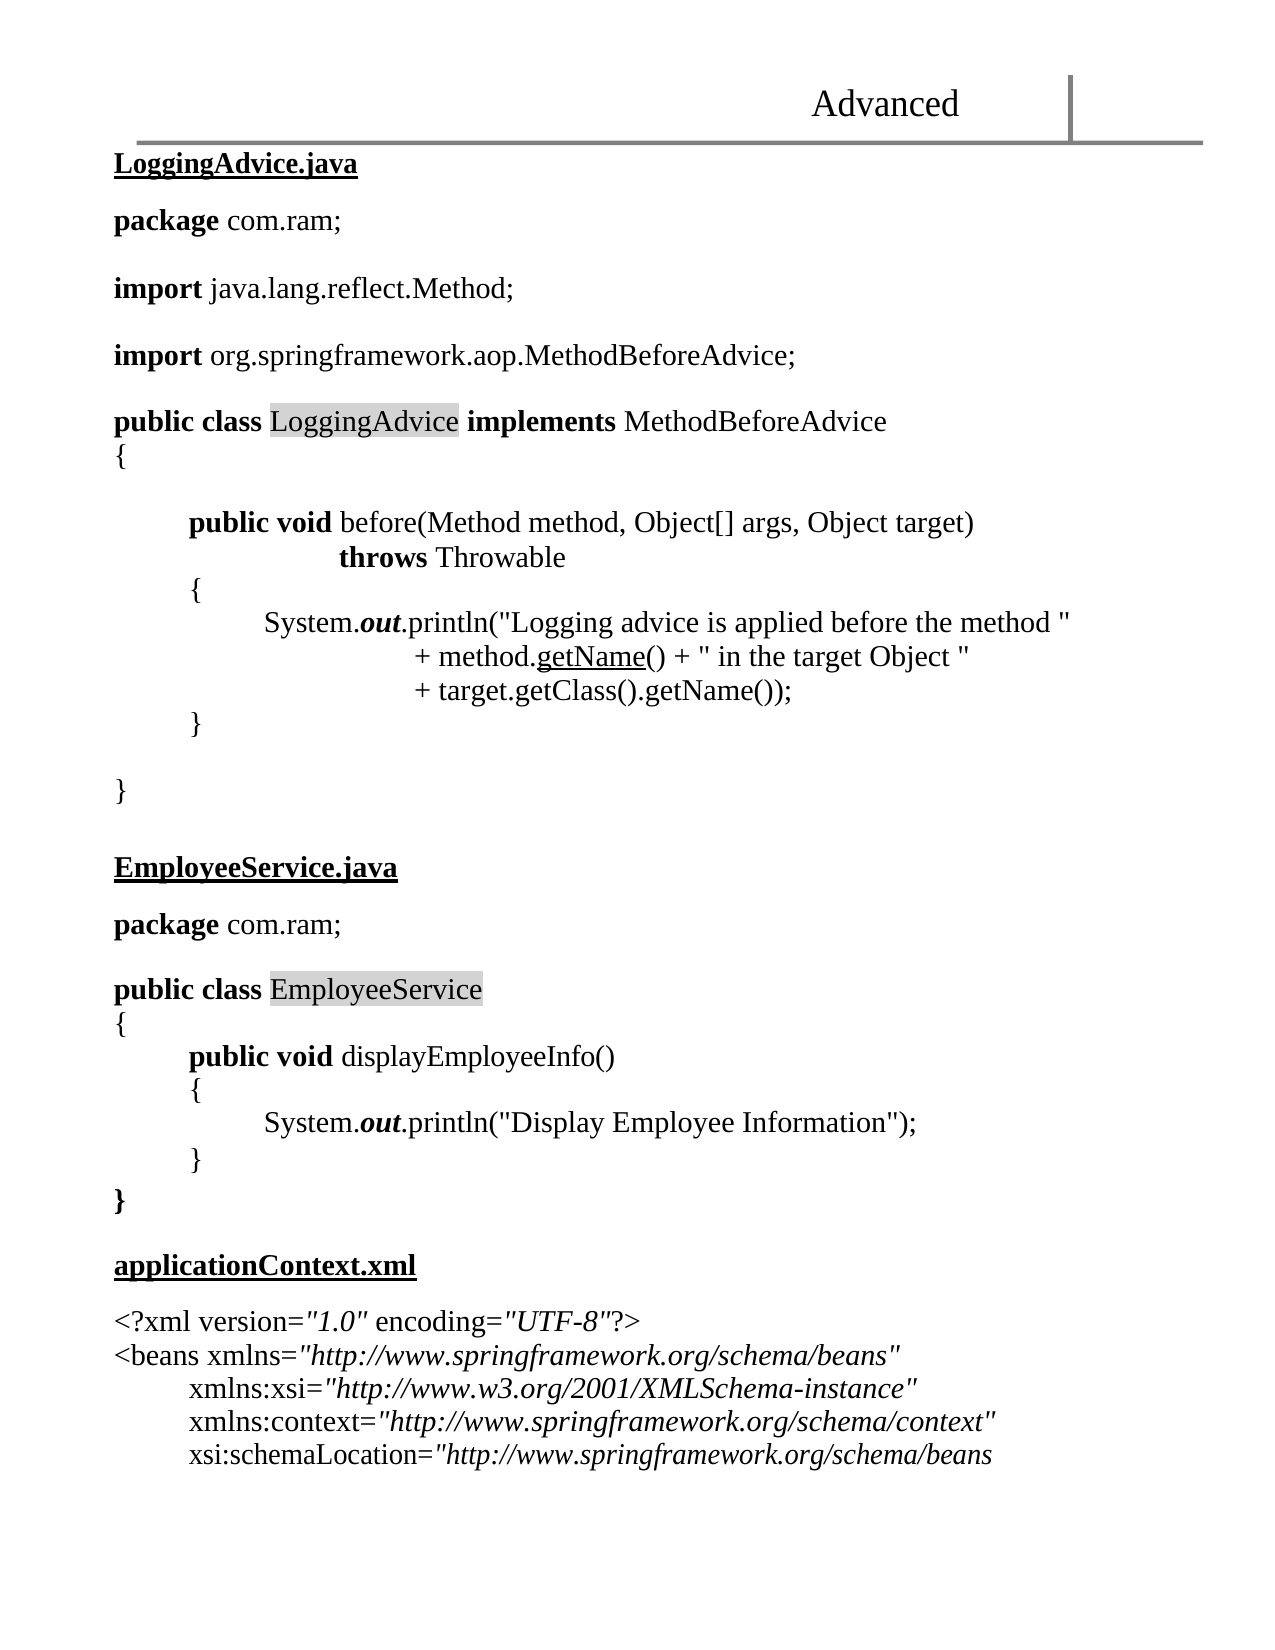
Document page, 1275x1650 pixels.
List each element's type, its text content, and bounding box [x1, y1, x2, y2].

text public void displayEmployeeInfo() [188, 1041, 1248, 1073]
text System.out.println("Logging advice is applied before the method " [264, 606, 1248, 639]
text { [113, 438, 1248, 472]
text public void before(Method method, Object[] args, Object target) [188, 504, 1248, 539]
text public class EmployeeService [113, 972, 1248, 1007]
text } [188, 707, 1248, 741]
text { [113, 1007, 1248, 1041]
text System.out.println("Display Employee Information"); [264, 1106, 1248, 1139]
text } [113, 773, 1248, 807]
text LoggingAdvice.java package com.ram; [113, 146, 446, 237]
text public class LoggingAdvice implements MethodBeforeAdvice [113, 404, 1248, 438]
text + target.getClass().getName()); [414, 673, 1248, 707]
text <?xml version="1.0" encoding="UTF-8"?> [113, 1304, 1248, 1338]
text throws Throwable [339, 539, 1248, 574]
text { [188, 1073, 1248, 1106]
text EmployeeService.java package com.ram; [113, 849, 446, 941]
text import org.springframework.aop.MethodBeforeAdvice; [113, 337, 1248, 372]
text <beans xmlns="http://www.springframework.org/schema/beans" xmlns:xsi="http://www.w3.org/2001/XMLSchema-instance" xmlns:context="http://www.springframework.org/schema/context" xsi:schemaLocation="http://www.springframework.org/schema/beans [113, 1339, 1014, 1471]
text } [188, 1141, 1248, 1176]
text { [188, 574, 1248, 606]
text import java.lang.reflect.Method; [113, 271, 1248, 305]
text + method.getName() + " in the target Object " [414, 639, 1248, 673]
subtitle } [113, 1183, 1248, 1217]
text applicationContext.xml [113, 1248, 1248, 1282]
